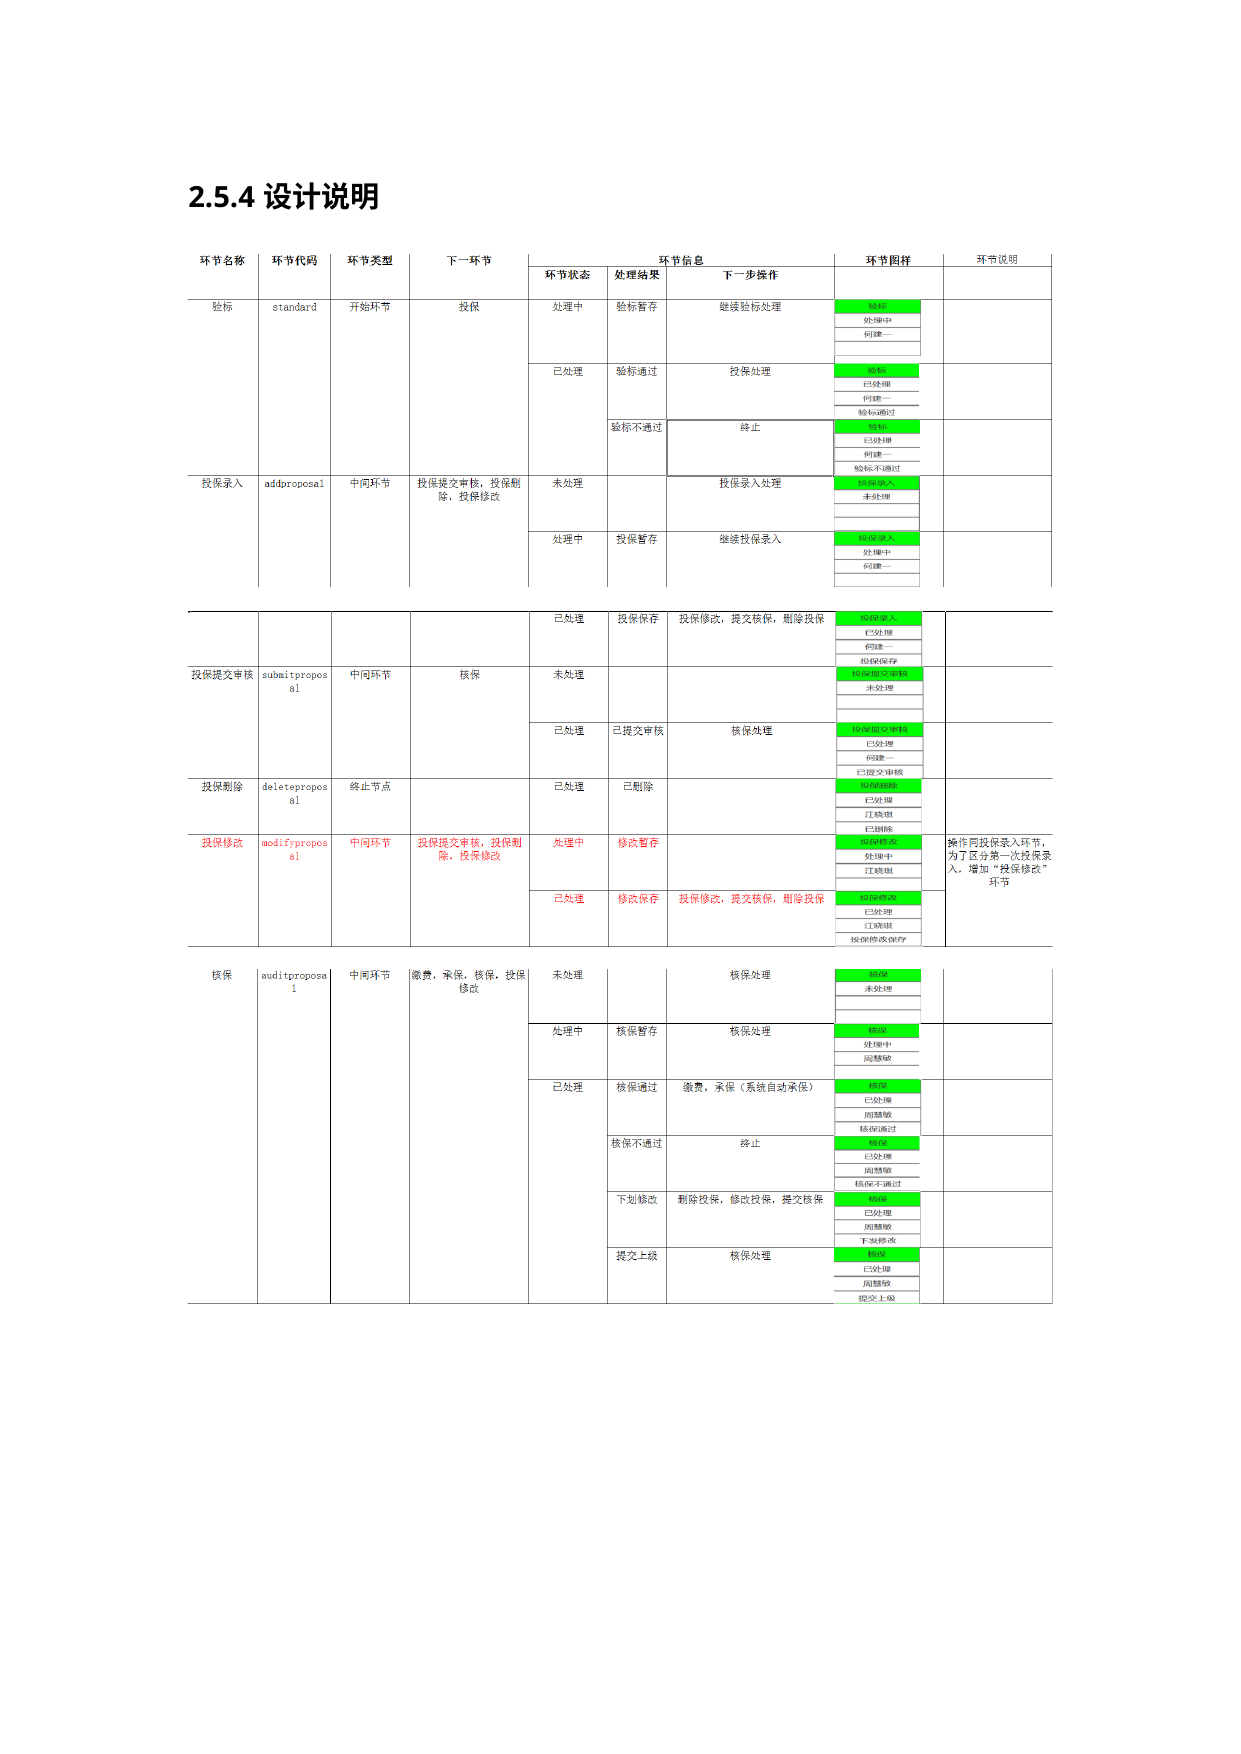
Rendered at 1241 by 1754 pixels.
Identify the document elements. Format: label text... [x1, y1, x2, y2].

picture [187, 254, 1053, 587]
picture [187, 969, 1053, 1304]
subtitle 设计说明 [188, 162, 1019, 227]
picture [187, 611, 1053, 947]
